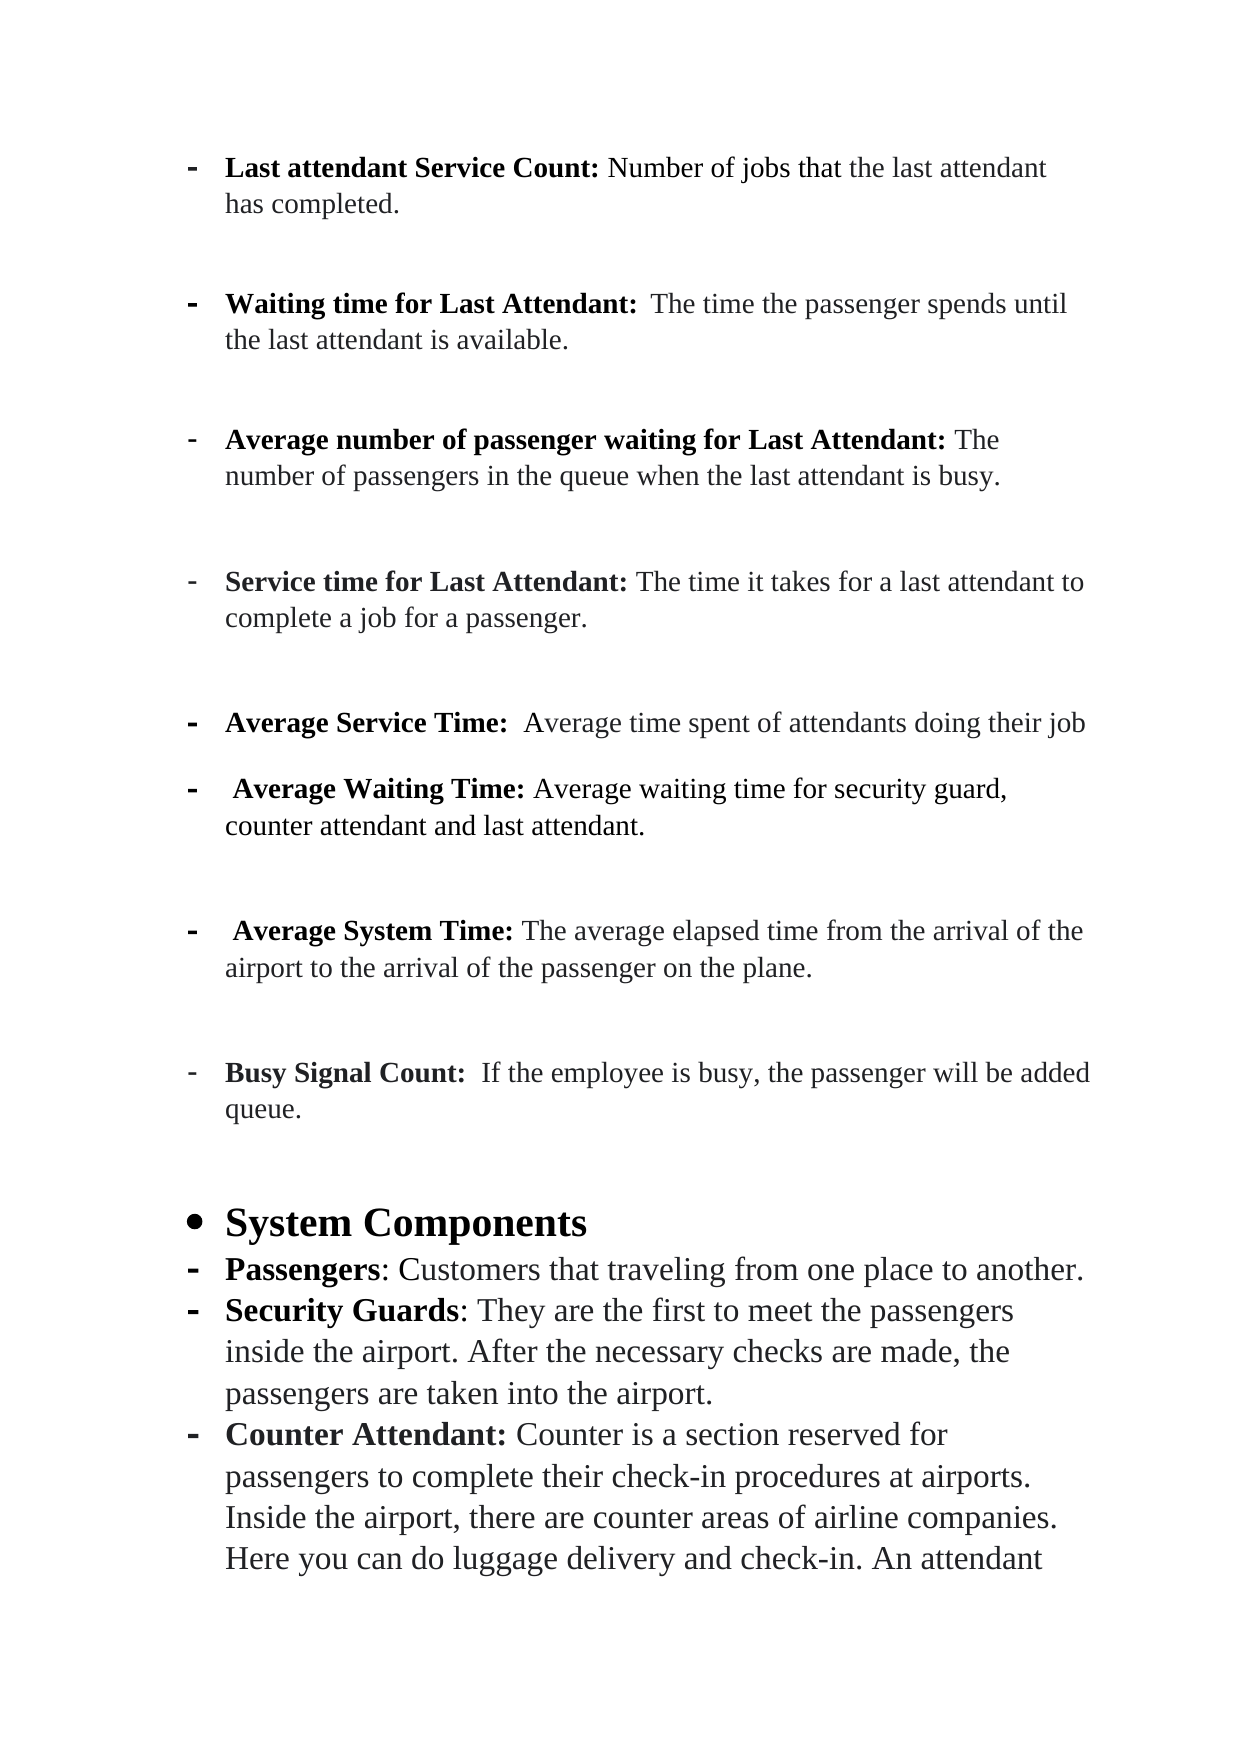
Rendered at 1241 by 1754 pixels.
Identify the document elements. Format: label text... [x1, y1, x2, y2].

list Passengers: Customers that traveling from one place to another. [187, 1249, 1090, 1287]
list System Components [187, 1197, 1090, 1245]
list Busy Signal Count: If the employee is busy, the passenger will be added queue. [187, 1055, 1090, 1125]
list Average Waiting Time: Average waiting time for security guard, counter attendant and last attendant. [187, 772, 1090, 841]
list Security Guards: They are the first to meet the passengers inside the airport. After the necessary checks are made, the passengers are taken into the airport. [187, 1290, 1090, 1411]
list Average System Time: The average elapsed time from the arrival of the airport to the arrival of the passenger on the plane. [187, 913, 1090, 983]
list Last attendant Service Count: Number of jobs that the last attendant has completed. [187, 150, 1090, 220]
list Average number of passenger waiting for Last Attendant: The number of passengers in the queue when the last attendant is busy. [187, 422, 1090, 492]
list Service time for Last Attendant: The time it takes for a last attendant to complete a job for a passenger. [187, 564, 1090, 633]
list Waiting time for Last Attendant: The time the passenger spends until the last attendant is available. [187, 286, 1090, 356]
list Average Service Time: Average time spent of attendants doing their job [187, 706, 1090, 769]
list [187, 1414, 1090, 1577]
